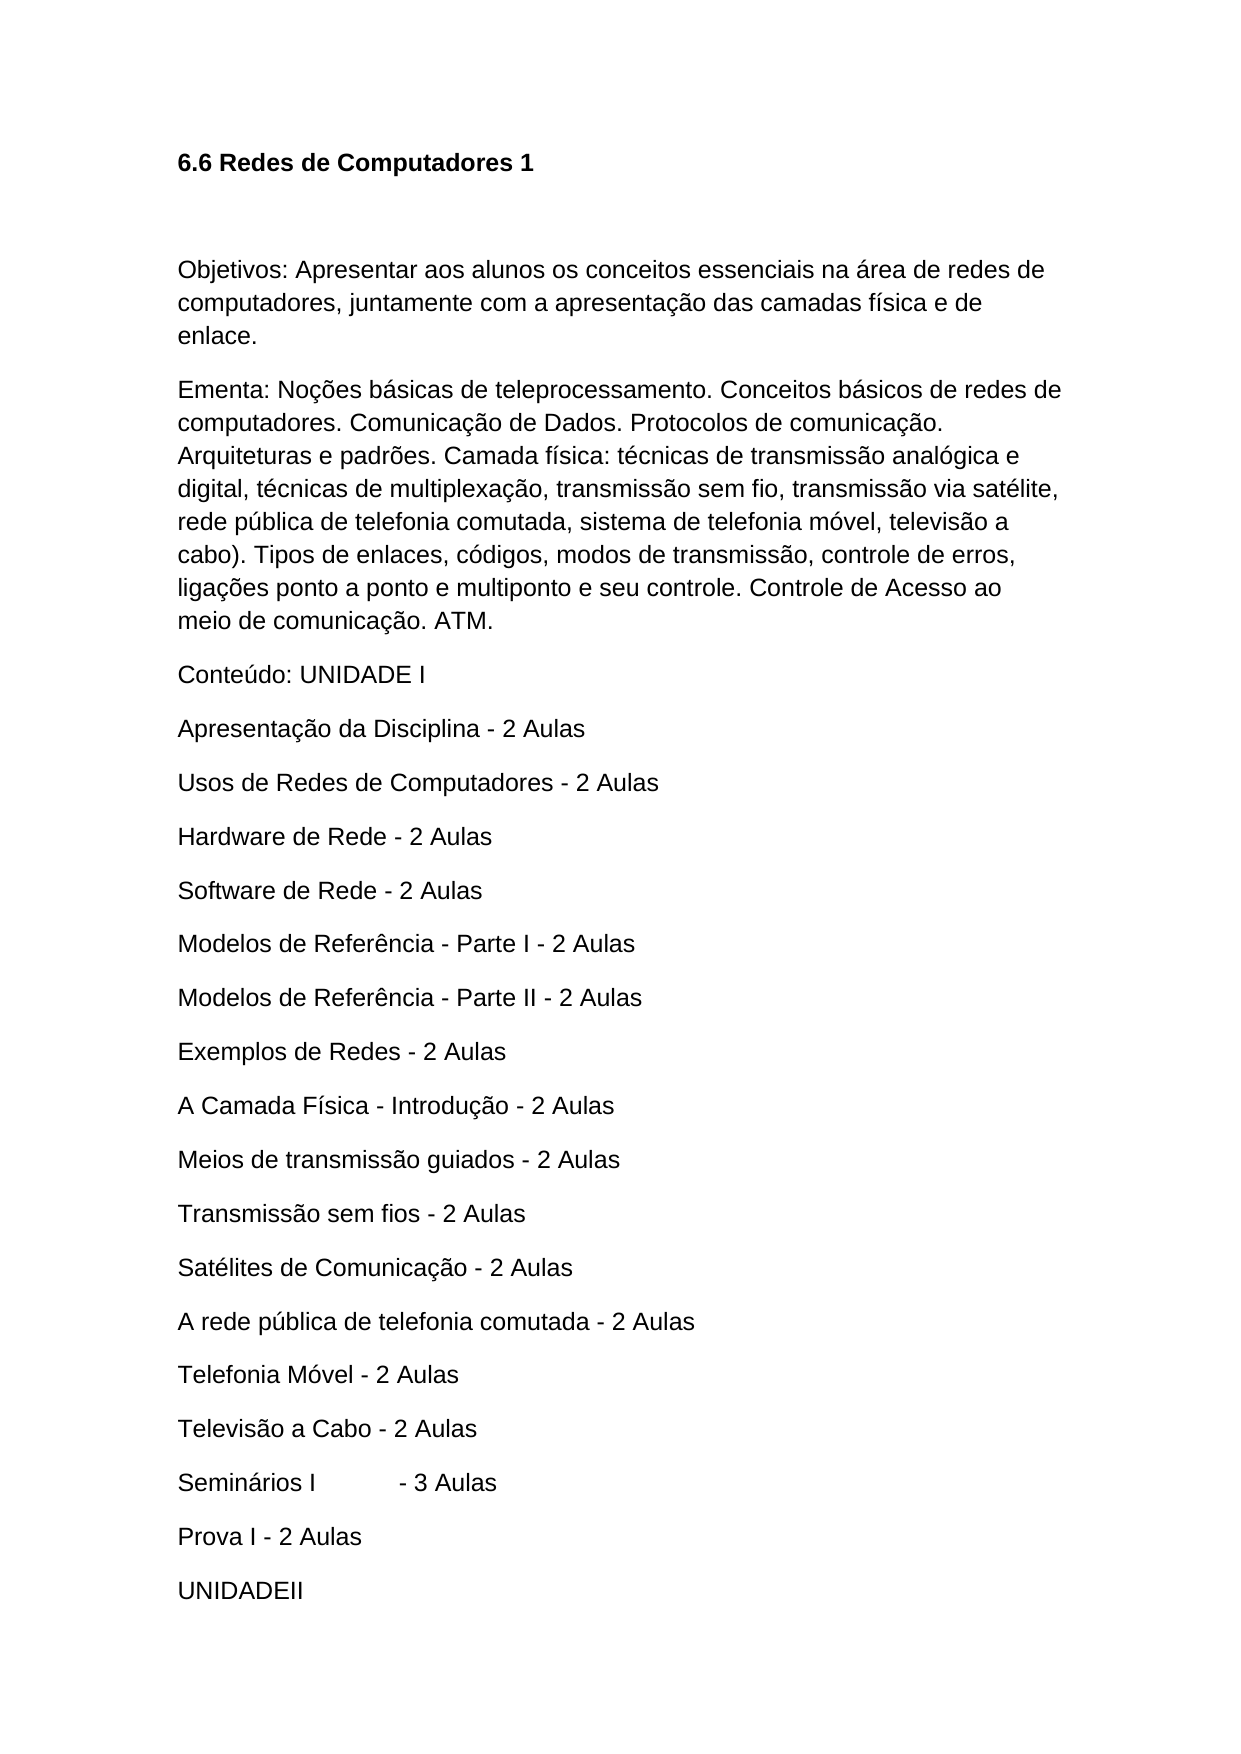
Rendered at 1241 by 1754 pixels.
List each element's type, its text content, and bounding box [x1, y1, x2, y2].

text Hardware de Rede - 2 Aulas [177, 822, 1063, 851]
text Satélites de Comunicação - 2 Aulas [177, 1253, 1063, 1281]
text Meios de transmissão guiados - 2 Aulas [177, 1145, 1063, 1174]
text Telefonia Móvel - 2 Aulas [177, 1360, 1063, 1389]
text Software de Rede - 2 Aulas [177, 876, 1063, 904]
text Exemplos de Redes - 2 Aulas [177, 1037, 1063, 1066]
text Televisão a Cabo - 2 Aulas [177, 1414, 1063, 1443]
text A Camada Física - Introdução - 2 Aulas [177, 1091, 1063, 1120]
text Objetivos: Apresentar aos alunos os conceitos essenciais na área de redes de computadores, juntamente com a apresentação das camadas física e de enlace. [177, 255, 1063, 350]
text Prova I - 2 Aulas [177, 1522, 1063, 1551]
text Usos de Redes de Computadores - 2 Aulas [177, 768, 1063, 797]
text UNIDADEII [177, 1576, 1063, 1604]
text 6.6 Redes de Computadores 1 [177, 148, 1063, 176]
text Ementa: Noções básicas de teleprocessamento. Conceitos básicos de redes de computadores. Comunicação de Dados. Protocolos de comunicação. Arquiteturas e padrões. Camada física: técnicas de transmissão analógica e digital, técnicas de multiplexação, transmissão sem fio, transmissão via satélite, rede pública de telefonia comutada, sistema de telefonia móvel, televisão a cabo). Tipos de enlaces, códigos, modos de transmissão, controle de erros, ligações ponto a ponto e multiponto e seu controle. Controle de Acesso ao meio de comunicação. ATM. [177, 375, 1063, 635]
text Modelos de Referência - Parte II - 2 Aulas [177, 983, 1063, 1012]
text Apresentação da Disciplina - 2 Aulas [177, 714, 1063, 743]
text A rede pública de telefonia comutada - 2 Aulas [177, 1306, 1063, 1335]
text Transmissão sem fios - 2 Aulas [177, 1199, 1063, 1227]
text Conteúdo: UNIDADE I [177, 660, 1063, 689]
text Modelos de Referência - Parte I - 2 Aulas [177, 929, 1063, 958]
text Seminários I - 3 Aulas [177, 1468, 1063, 1497]
